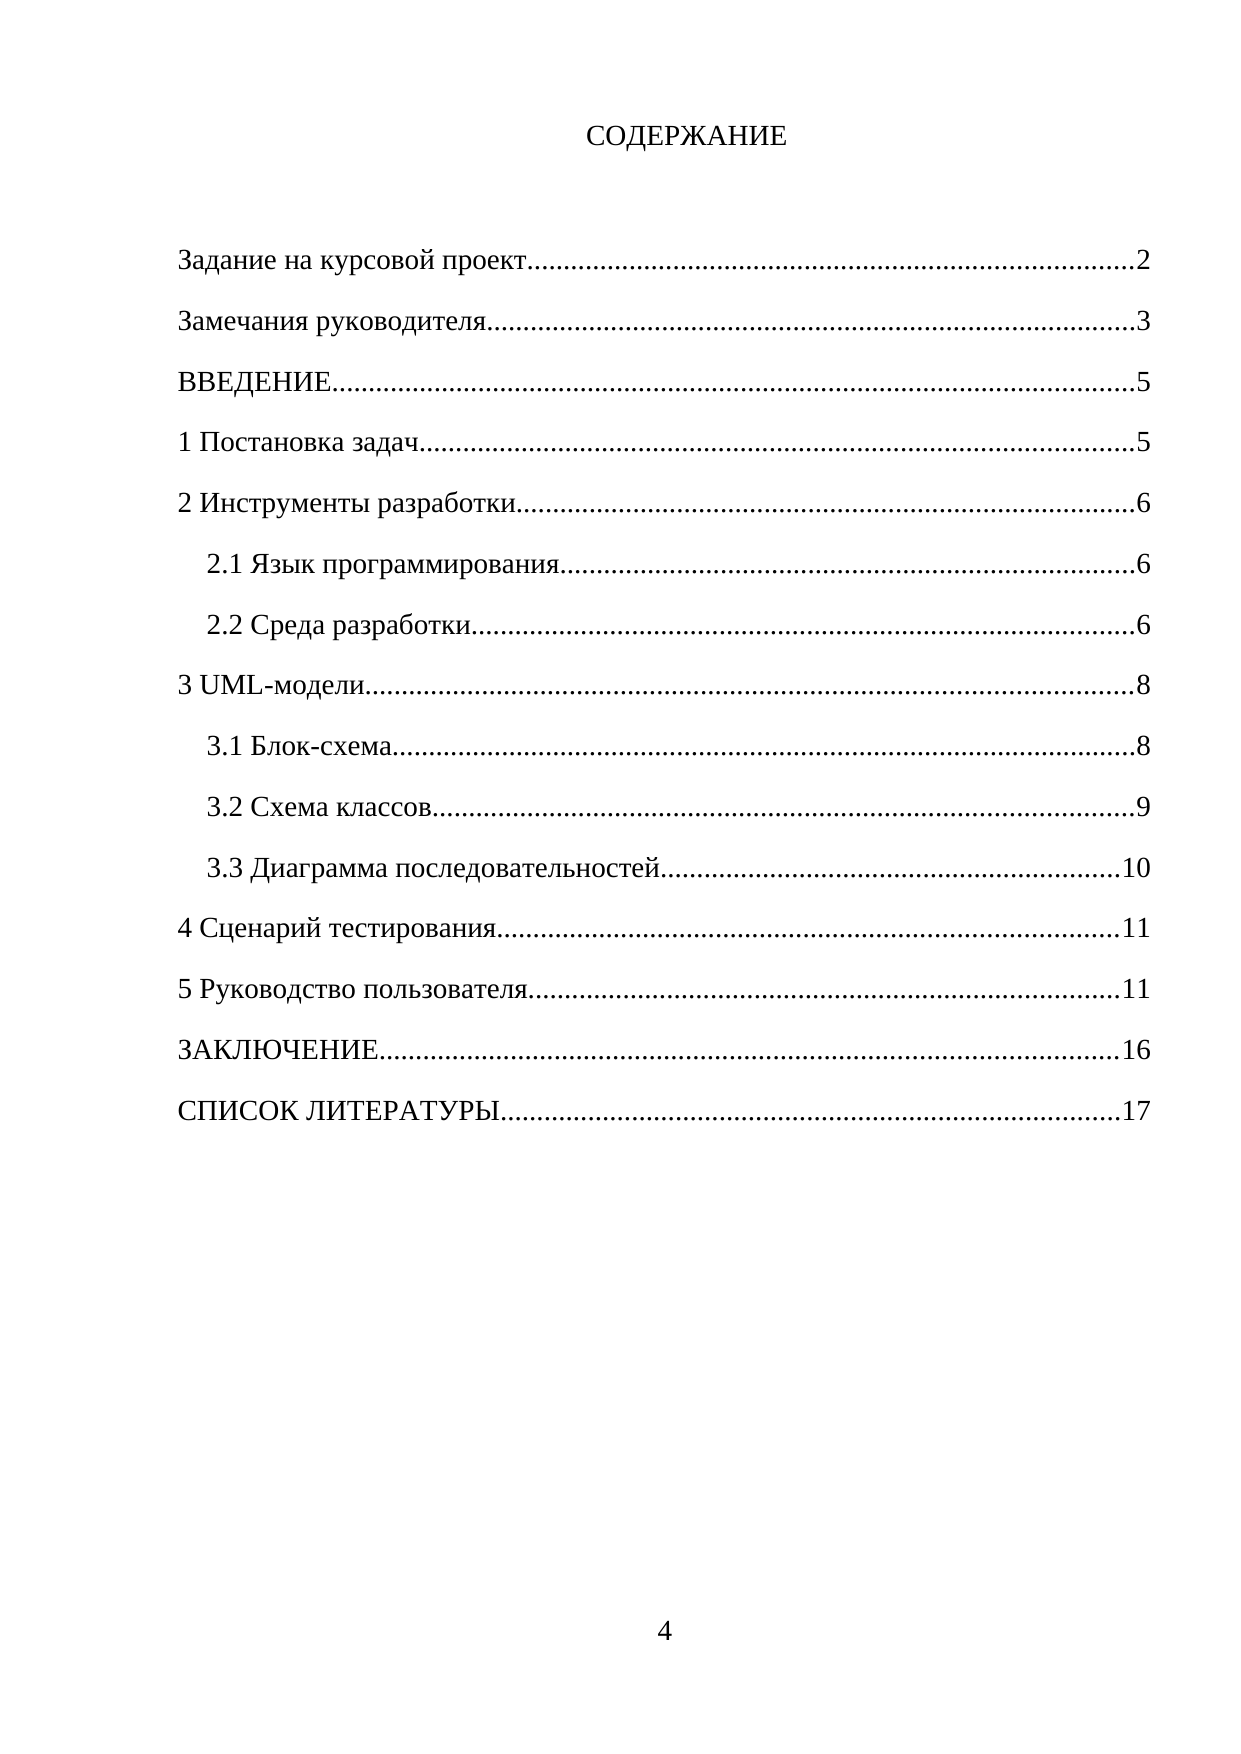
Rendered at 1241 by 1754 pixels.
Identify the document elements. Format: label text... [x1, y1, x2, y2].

text СОДЕРЖАНИЕ [177, 118, 1196, 152]
